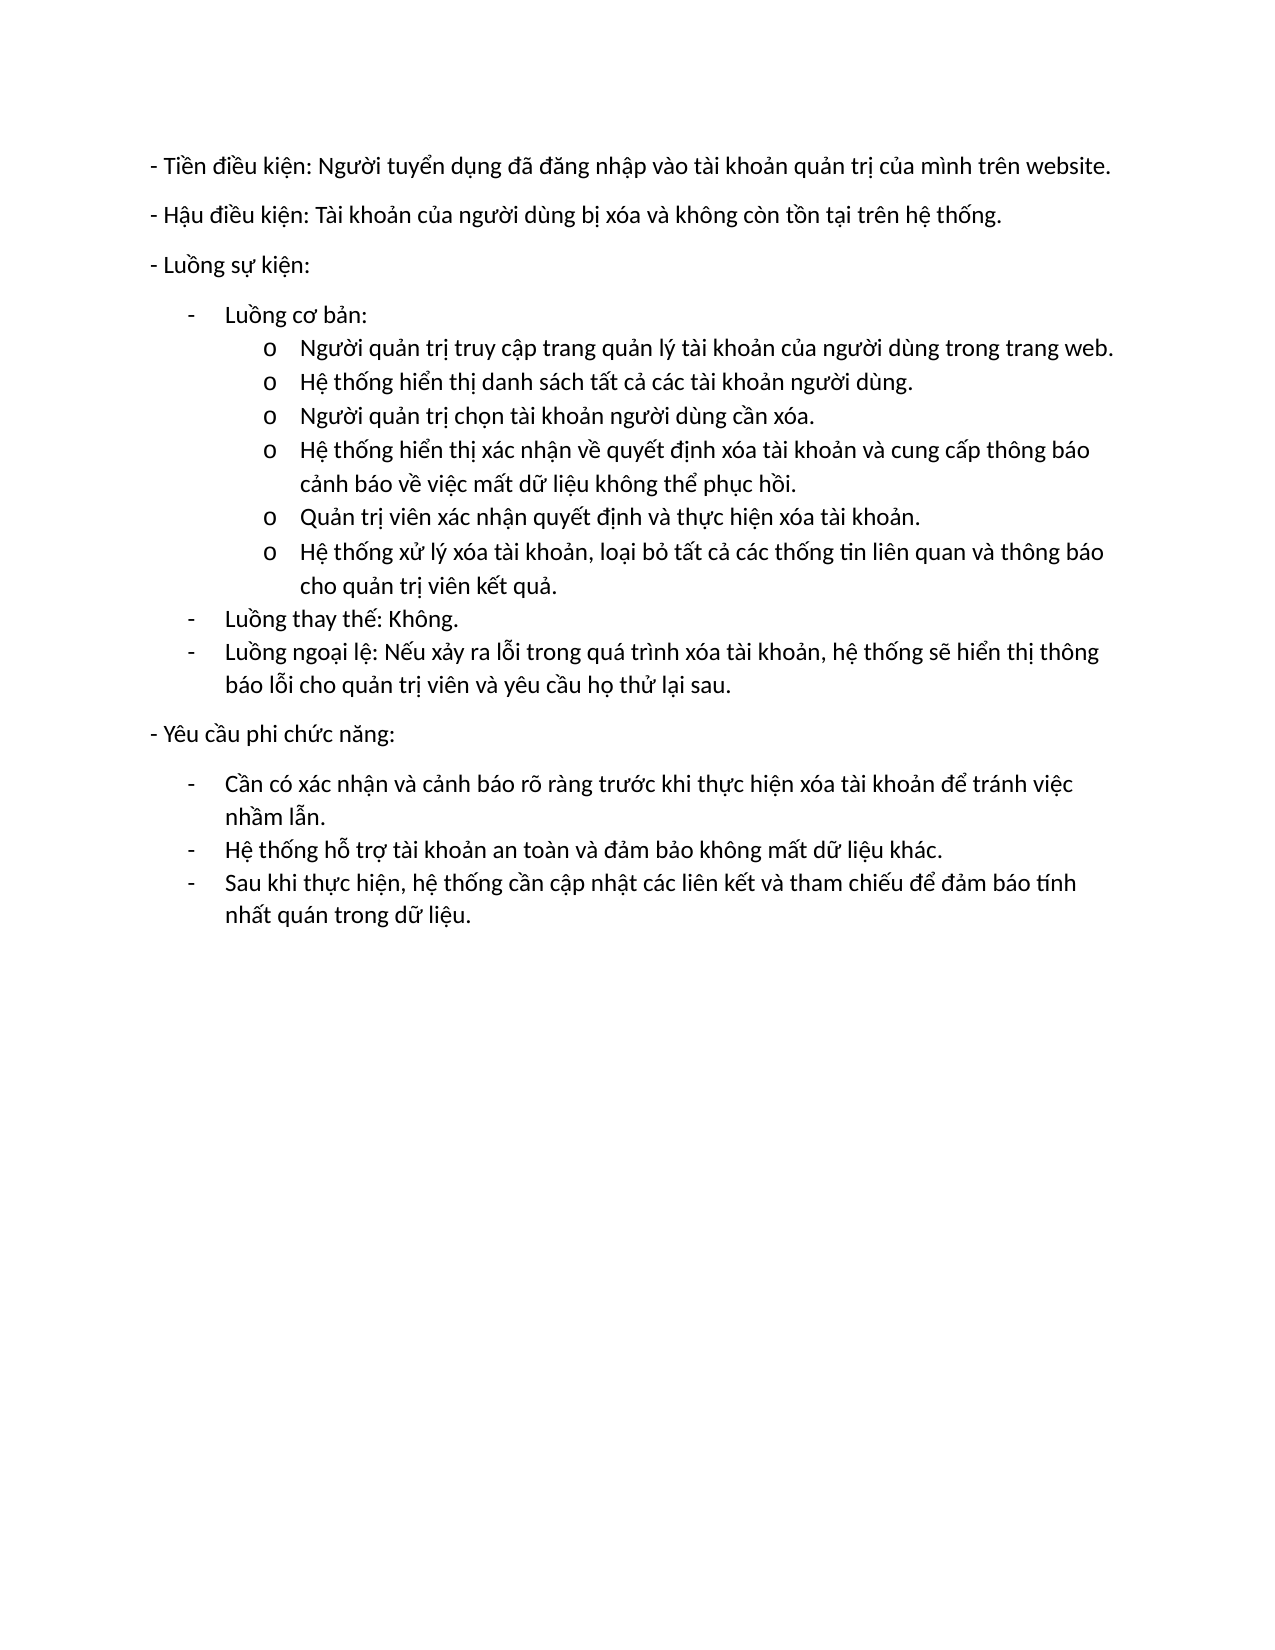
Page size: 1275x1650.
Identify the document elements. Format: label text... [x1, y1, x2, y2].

list Luồng thay thế: Không. [187, 603, 1125, 633]
list Luồng cơ bản: [187, 299, 1125, 329]
list Người quản trị truy cập trang quản lý tài khoản của người dùng trong trang web. [262, 332, 1125, 363]
list Người quản trị chọn tài khoản người dùng cần xóa. [262, 400, 1125, 432]
list Luồng ngoại lệ: Nếu xảy ra lỗi trong quá trình xóa tài khoản, hệ thống sẽ hiển thị thông báo lỗi cho quản trị viên và yêu cầu họ thử lại sau. [187, 636, 1125, 699]
list Sau khi thực hiện, hệ thống cần cập nhật các liên kết và tham chiếu để đảm báo tính nhất quán trong dữ liệu. [187, 867, 1125, 930]
text - Hậu điều kiện: Tài khoản của người dùng bị xóa và không còn tồn tại trên hệ thống. [150, 199, 1125, 230]
list Hệ thống hiển thị xác nhận về quyết định xóa tài khoản và cung cấp thông báo cảnh báo về việc mất dữ liệu không thể phục hồi. [262, 434, 1125, 499]
list Quản trị viên xác nhận quyết định và thực hiện xóa tài khoản. [262, 502, 1125, 533]
list Hệ thống hiển thị danh sách tất cả các tài khoản người dùng. [262, 366, 1125, 398]
text - Tiền điều kiện: Người tuyển dụng đã đăng nhập vào tài khoản quản trị của mình trên website. [150, 150, 1125, 181]
list Hệ thống hỗ trợ tài khoản an toàn và đảm bảo không mất dữ liệu khác. [187, 834, 1125, 864]
text - Luồng sự kiện: [150, 249, 1125, 280]
list Hệ thống xử lý xóa tài khoản, loại bỏ tất cả các thống tin liên quan và thông báo cho quản trị viên kết quả. [262, 536, 1125, 601]
text - Yêu cầu phi chức năng: [150, 718, 1125, 749]
list Cần có xác nhận và cảnh báo rõ ràng trước khi thực hiện xóa tài khoản để tránh việc nhầm lẫn. [187, 768, 1125, 831]
